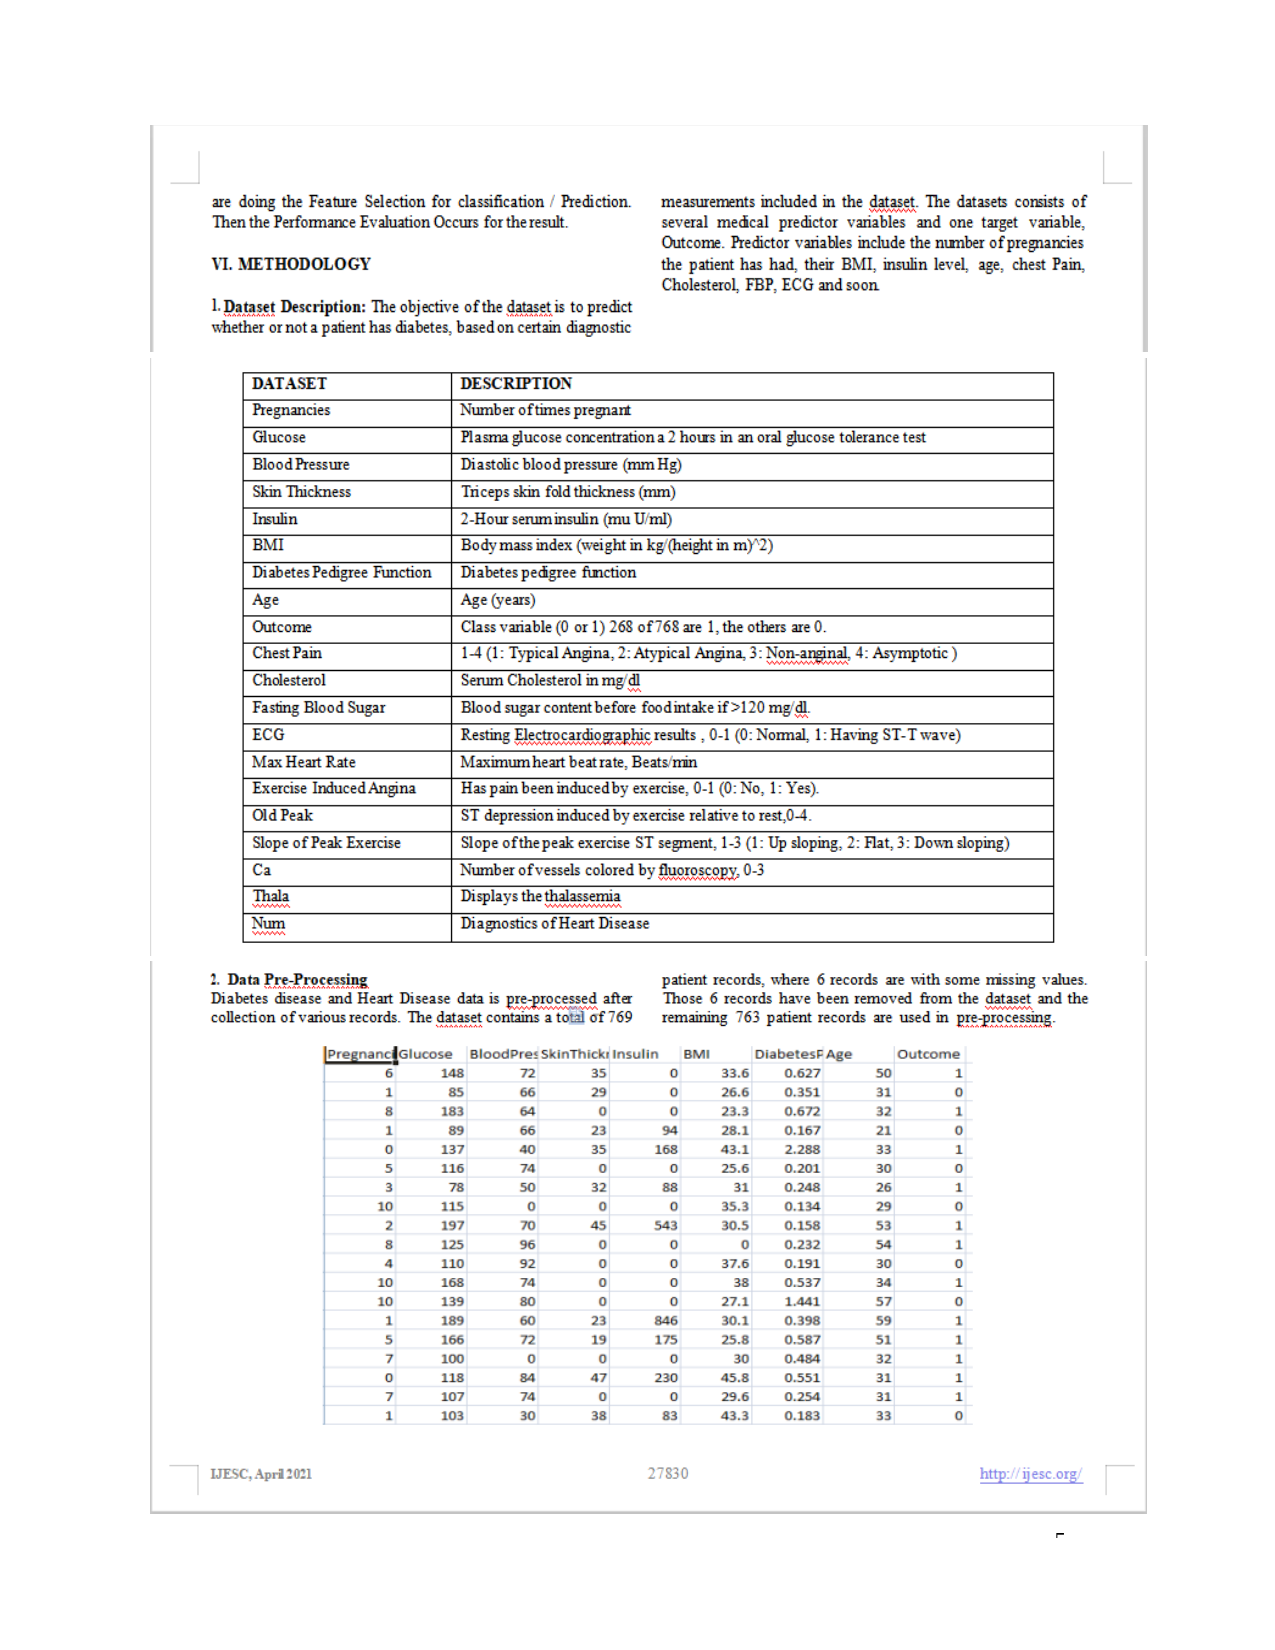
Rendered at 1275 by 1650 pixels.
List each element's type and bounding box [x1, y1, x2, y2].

picture [150, 961, 1147, 1514]
picture [150, 125, 1148, 352]
picture [150, 358, 1147, 956]
